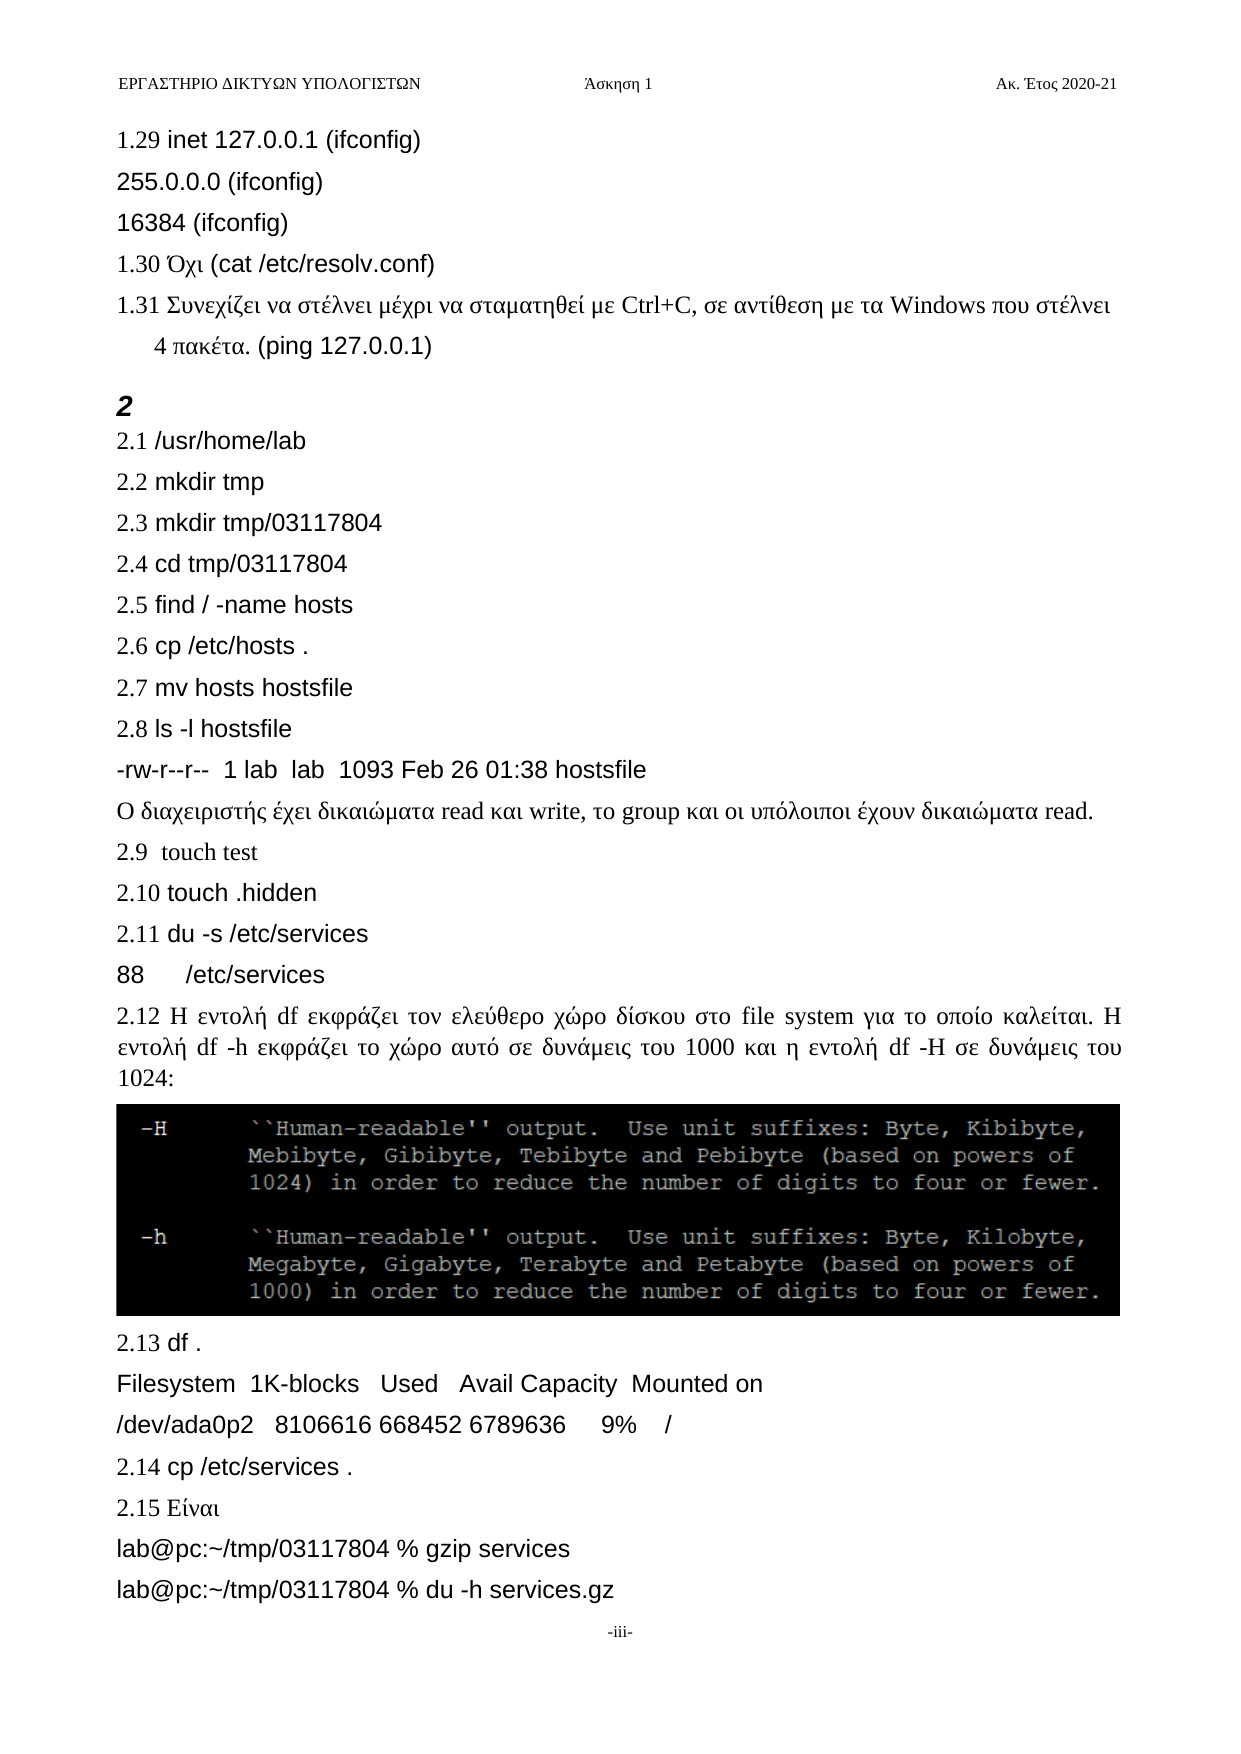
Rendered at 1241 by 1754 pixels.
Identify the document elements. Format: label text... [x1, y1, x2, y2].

text lab@pc:~/tmp/03117804 % du -h services.gz [116, 1575, 1122, 1604]
text 2.4 cd tmp/03117804 [116, 549, 1122, 578]
text 2.15 Είναι [116, 1493, 1122, 1522]
text 2.2 mkdir tmp [116, 467, 1122, 496]
text 2.10 touch .hidden [116, 878, 1122, 907]
text 2.5 find / -name hosts [116, 590, 1122, 619]
text 2.8 ls -l hostsfile [116, 714, 1122, 742]
text 2.11 du -s /etc/services [116, 919, 1122, 948]
text -rw-r--r-- 1 lab lab 1093 Feb 26 01:38 hostsfile [116, 755, 1122, 783]
text 2.1 /usr/home/lab [116, 426, 1122, 454]
text 1.31 Συνεχίζει να στέλνει μέχρι να σταματηθεί με Ctrl+C, σε αντίθεση με τα Windows που στέλνει 4 πακέτα. (ping 127.0.0.1) [116, 290, 1122, 360]
text lab@pc:~/tmp/03117804 % gzip services [116, 1534, 1122, 1563]
text Filesystem 1K-blocks Used Avail Capacity Mounted on [116, 1369, 1122, 1398]
text 2.7 mv hosts hostsfile [116, 672, 1122, 701]
text 255.0.0.0 (ifconfig) [116, 167, 1122, 196]
text 2.13 df . [116, 1328, 1122, 1357]
text 16384 (ifconfig) [116, 208, 1122, 237]
text 2.9 touch test [116, 837, 1122, 866]
text 2.12 Η εντολή df εκφράζει τον ελεύθερο χώρο δίσκου στο file system για το οποίο καλείται. Η εντολή df -h εκφράζει το χώρο αυτό σε δυνάμεις του 1000 και η εντολή df -H σε δυνάμεις του 1024: [116, 1001, 1122, 1092]
picture [116, 1104, 1120, 1316]
text 2.6 cp /etc/hosts . [116, 631, 1122, 660]
text 88 /etc/services [116, 960, 1122, 989]
text 2.14 cp /etc/services . [116, 1452, 1122, 1481]
text /dev/ada0p2 8106616 668452 6789636 9% / [116, 1411, 1122, 1439]
text 2.3 mkdir tmp/03117804 [116, 508, 1122, 537]
text 2 [116, 389, 1121, 423]
text 1.29 inet 127.0.0.1 (ifconfig) [116, 126, 1122, 154]
text Ο διαχειριστής έχει δικαιώματα read και write, το group και οι υπόλοιποι έχουν δικαιώματα read. [116, 796, 1122, 824]
text 1.30 Όχι (cat /etc/resolv.conf) [116, 249, 1122, 278]
